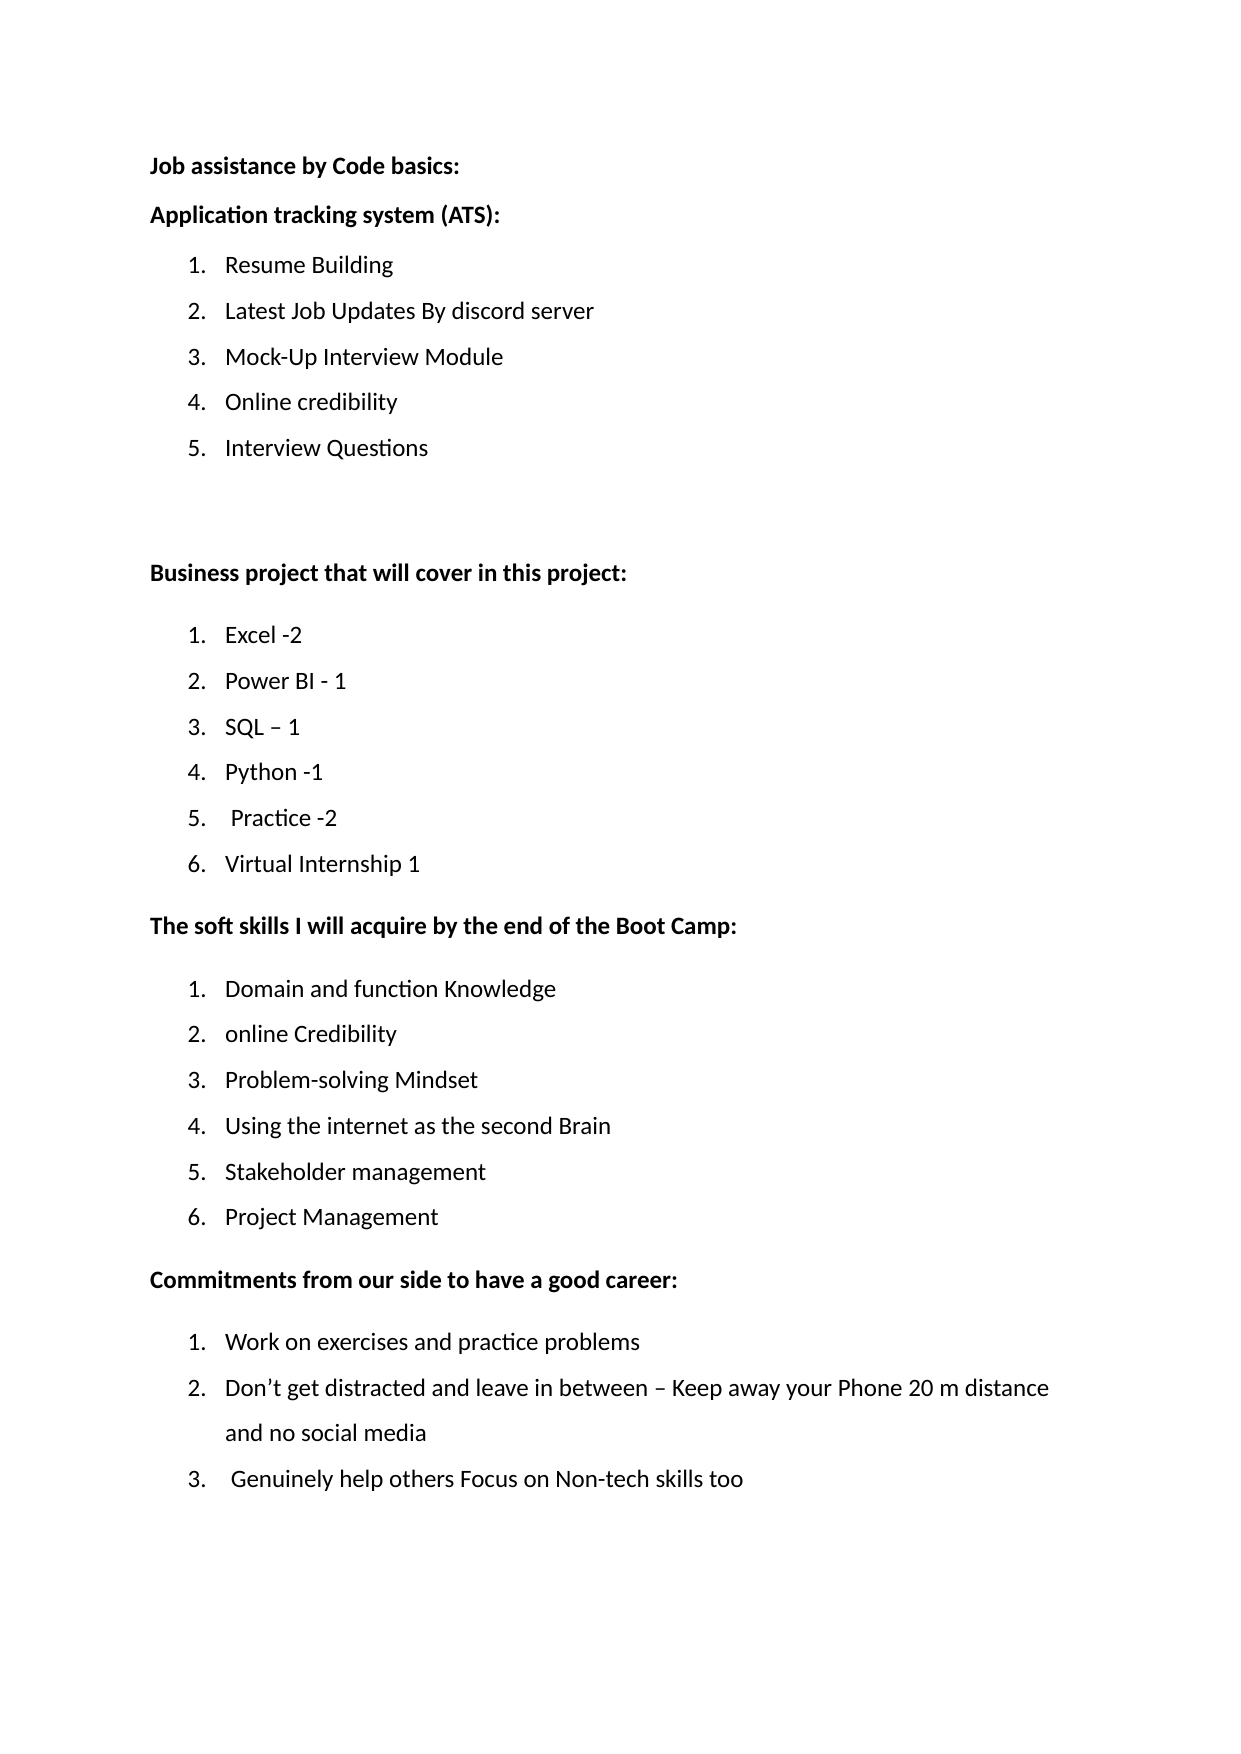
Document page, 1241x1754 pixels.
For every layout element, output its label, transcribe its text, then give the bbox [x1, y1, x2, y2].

list Mock-Up Interview Module [187, 341, 1090, 371]
list Python -1 [187, 756, 1090, 787]
list Latest Job Updates By discord server [187, 295, 1090, 325]
list Problem-solving Mindset [187, 1064, 1090, 1095]
list Interview Questions [187, 432, 1090, 463]
list Don’t get distracted and leave in between – Keep away your Phone 20 m distance and no social media [187, 1372, 1090, 1448]
list Virtual Internship 1 [187, 848, 1090, 878]
list Stakeholder management [187, 1156, 1090, 1186]
text Application tracking system (ATS): [150, 199, 1090, 230]
list online Credibility [187, 1018, 1090, 1049]
list Project Management [187, 1201, 1090, 1232]
list Power BI - 1 [187, 665, 1090, 696]
list Genuinely help others Focus on Non-tech skills too [187, 1463, 1090, 1494]
text Commitments from our side to have a good career: [150, 1264, 1090, 1294]
list Practice -2 [187, 802, 1090, 833]
text Job assistance by Code basics: [150, 150, 1090, 181]
list Domain and function Knowledge [187, 973, 1090, 1003]
list Using the internet as the second Brain [187, 1110, 1090, 1140]
list Work on exercises and practice problems [187, 1326, 1090, 1357]
list Excel -2 [187, 619, 1090, 650]
text Business project that will cover in this project: [150, 557, 1090, 587]
list Online credibility [187, 386, 1090, 417]
text The soft skills I will acquire by the end of the Boot Camp: [150, 910, 1090, 941]
list Resume Building [187, 249, 1090, 280]
list SQL – 1 [187, 711, 1090, 741]
